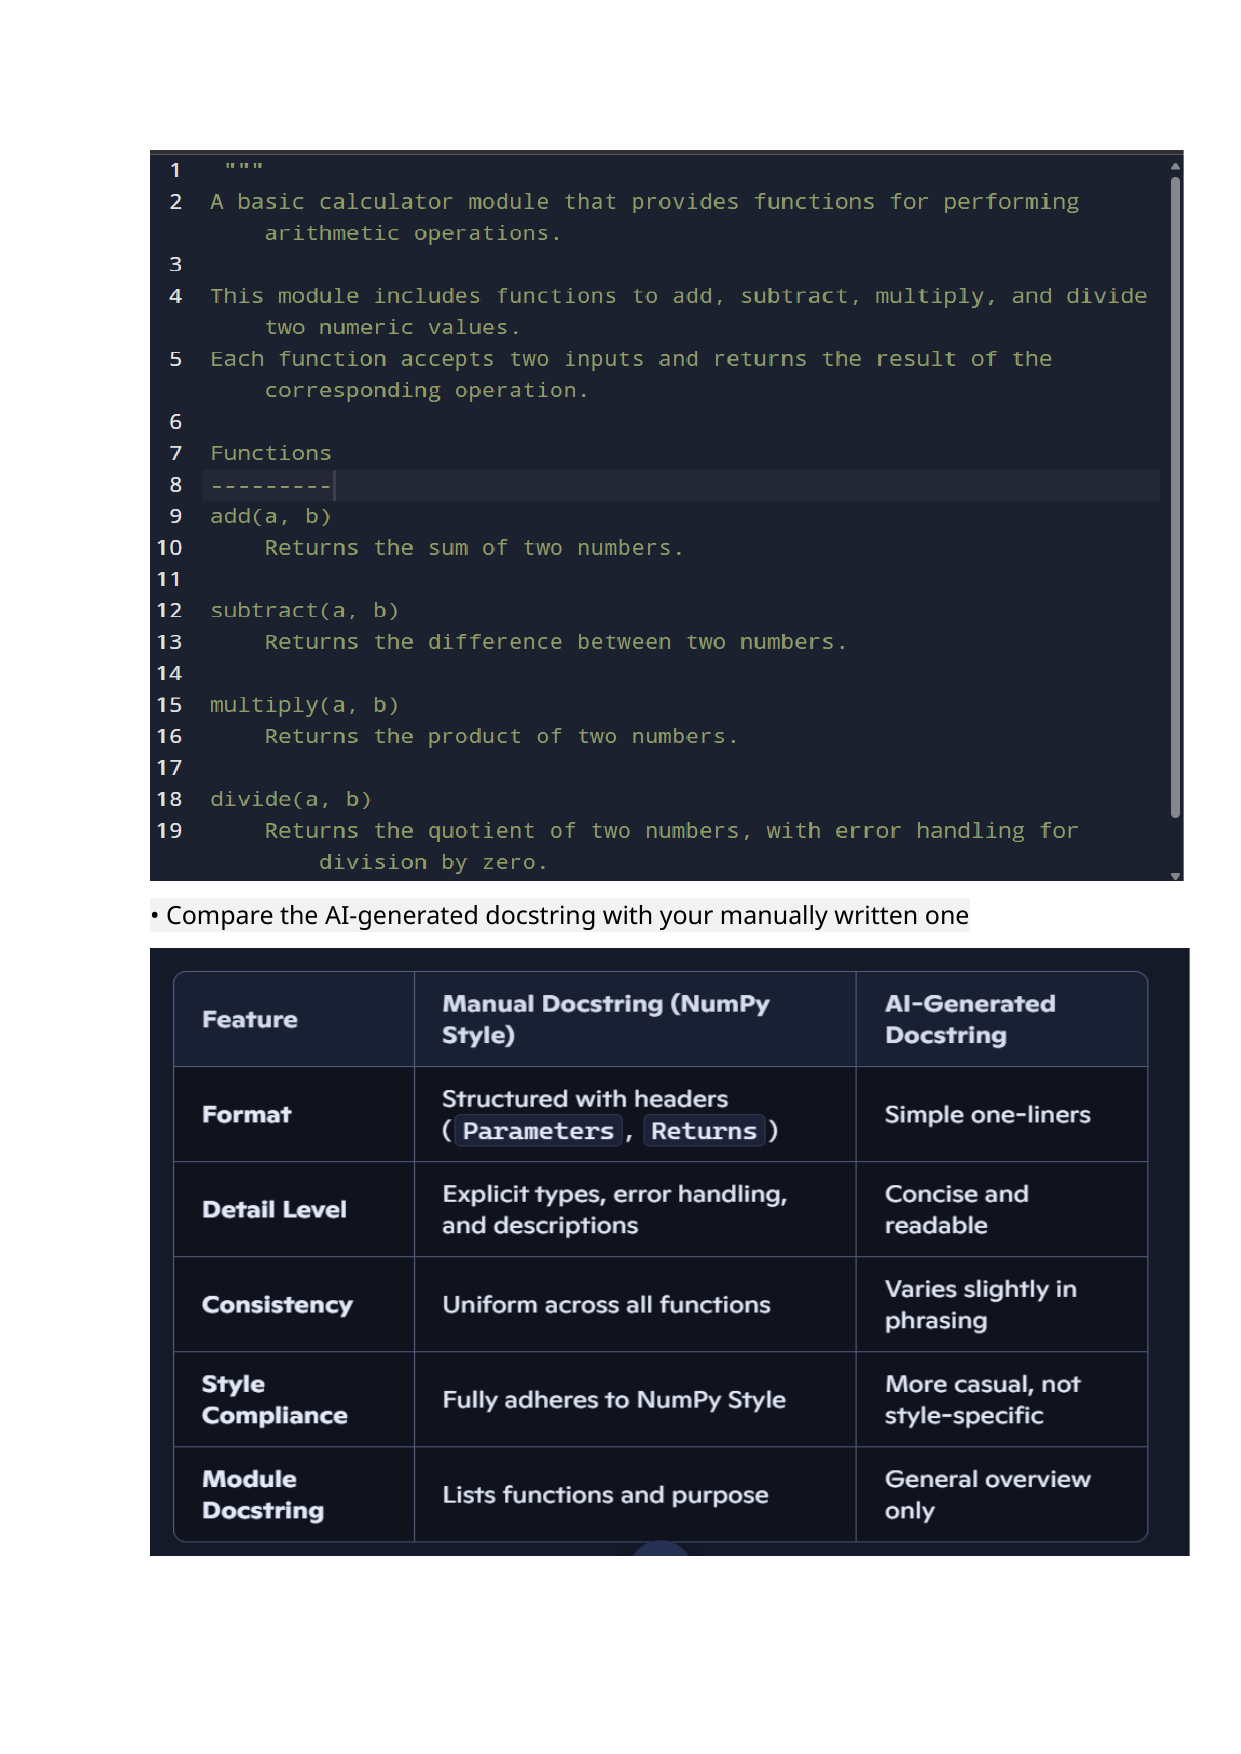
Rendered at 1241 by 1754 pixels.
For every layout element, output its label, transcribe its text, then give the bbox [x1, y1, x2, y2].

picture [150, 150, 1184, 881]
text • Compare the AI-generated docstring with your manually written one [150, 881, 1090, 932]
picture [150, 948, 1190, 1556]
